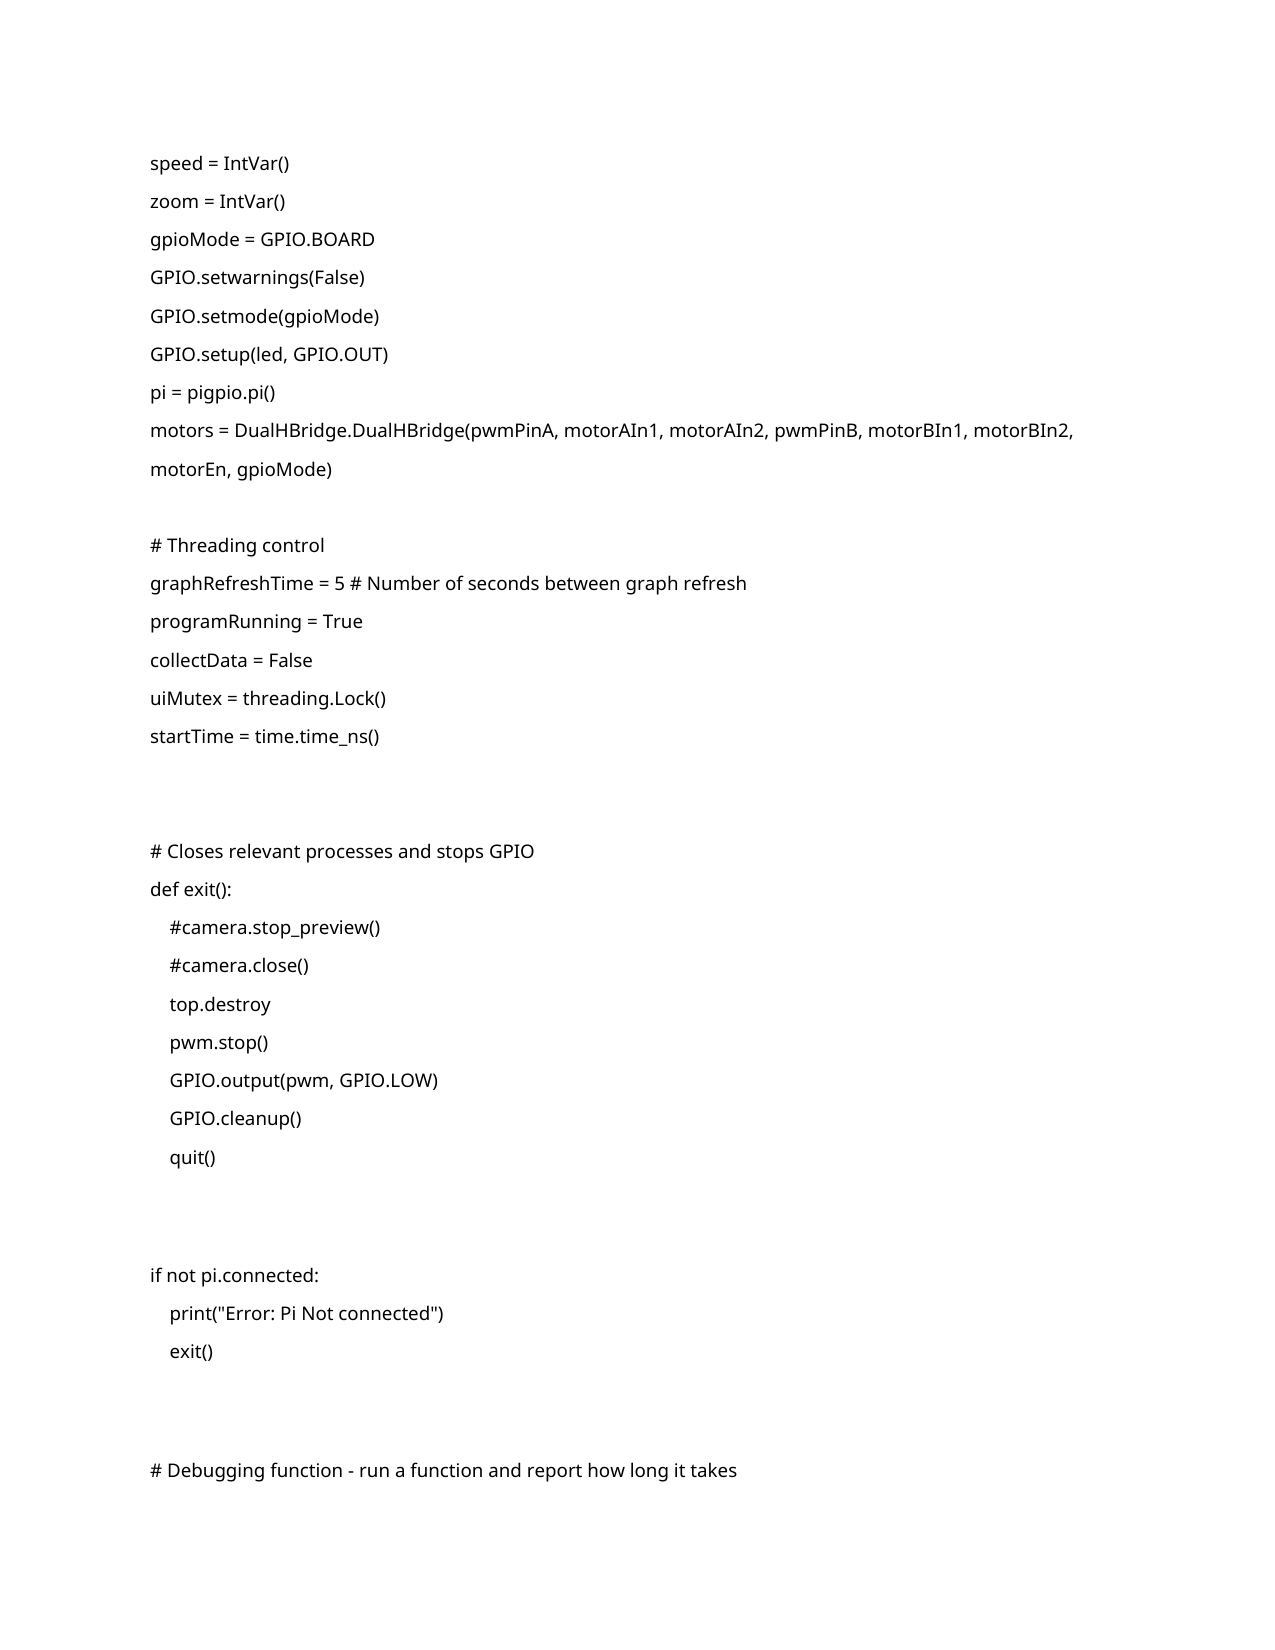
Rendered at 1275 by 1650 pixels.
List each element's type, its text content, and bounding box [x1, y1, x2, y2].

text zoom = IntVar() [150, 188, 1125, 214]
text GPIO.setup(led, GPIO.OUT) [150, 341, 1125, 367]
text def exit(): [150, 876, 1125, 902]
text # Debugging function - run a function and report how long it takes [150, 1457, 1125, 1483]
text speed = IntVar() [150, 150, 1125, 176]
text # Threading control [150, 532, 1125, 558]
text uiMutex = threading.Lock() [150, 685, 1125, 711]
text #camera.stop_preview() [150, 914, 1125, 940]
text collectData = False [150, 647, 1125, 672]
text if not pi.connected: [150, 1262, 1125, 1288]
text GPIO.cleanup() [150, 1106, 1125, 1131]
text pwm.stop() [150, 1029, 1125, 1055]
text top.destroy [150, 991, 1125, 1017]
text GPIO.setwarnings(False) [150, 265, 1125, 290]
text #camera.close() [150, 953, 1125, 978]
text startTime = time.time_ns() [150, 723, 1125, 749]
text motors = DualHBridge.DualHBridge(pwmPinA, motorAIn1, motorAIn2, pwmPinB, motorBIn1, motorBIn2, motorEn, gpioMode) [150, 418, 1125, 481]
text exit() [150, 1339, 1125, 1364]
text programRunning = True [150, 609, 1125, 634]
text GPIO.output(pwm, GPIO.LOW) [150, 1067, 1125, 1093]
text quit() [150, 1144, 1125, 1169]
text GPIO.setmode(gpioMode) [150, 303, 1125, 328]
text gpioMode = GPIO.BOARD [150, 226, 1125, 252]
text graphRefreshTime = 5 # Number of seconds between graph refresh [150, 571, 1125, 596]
text print("Error: Pi Not connected") [150, 1301, 1125, 1326]
text # Closes relevant processes and stops GPIO [150, 838, 1125, 864]
text pi = pigpio.pi() [150, 379, 1125, 405]
